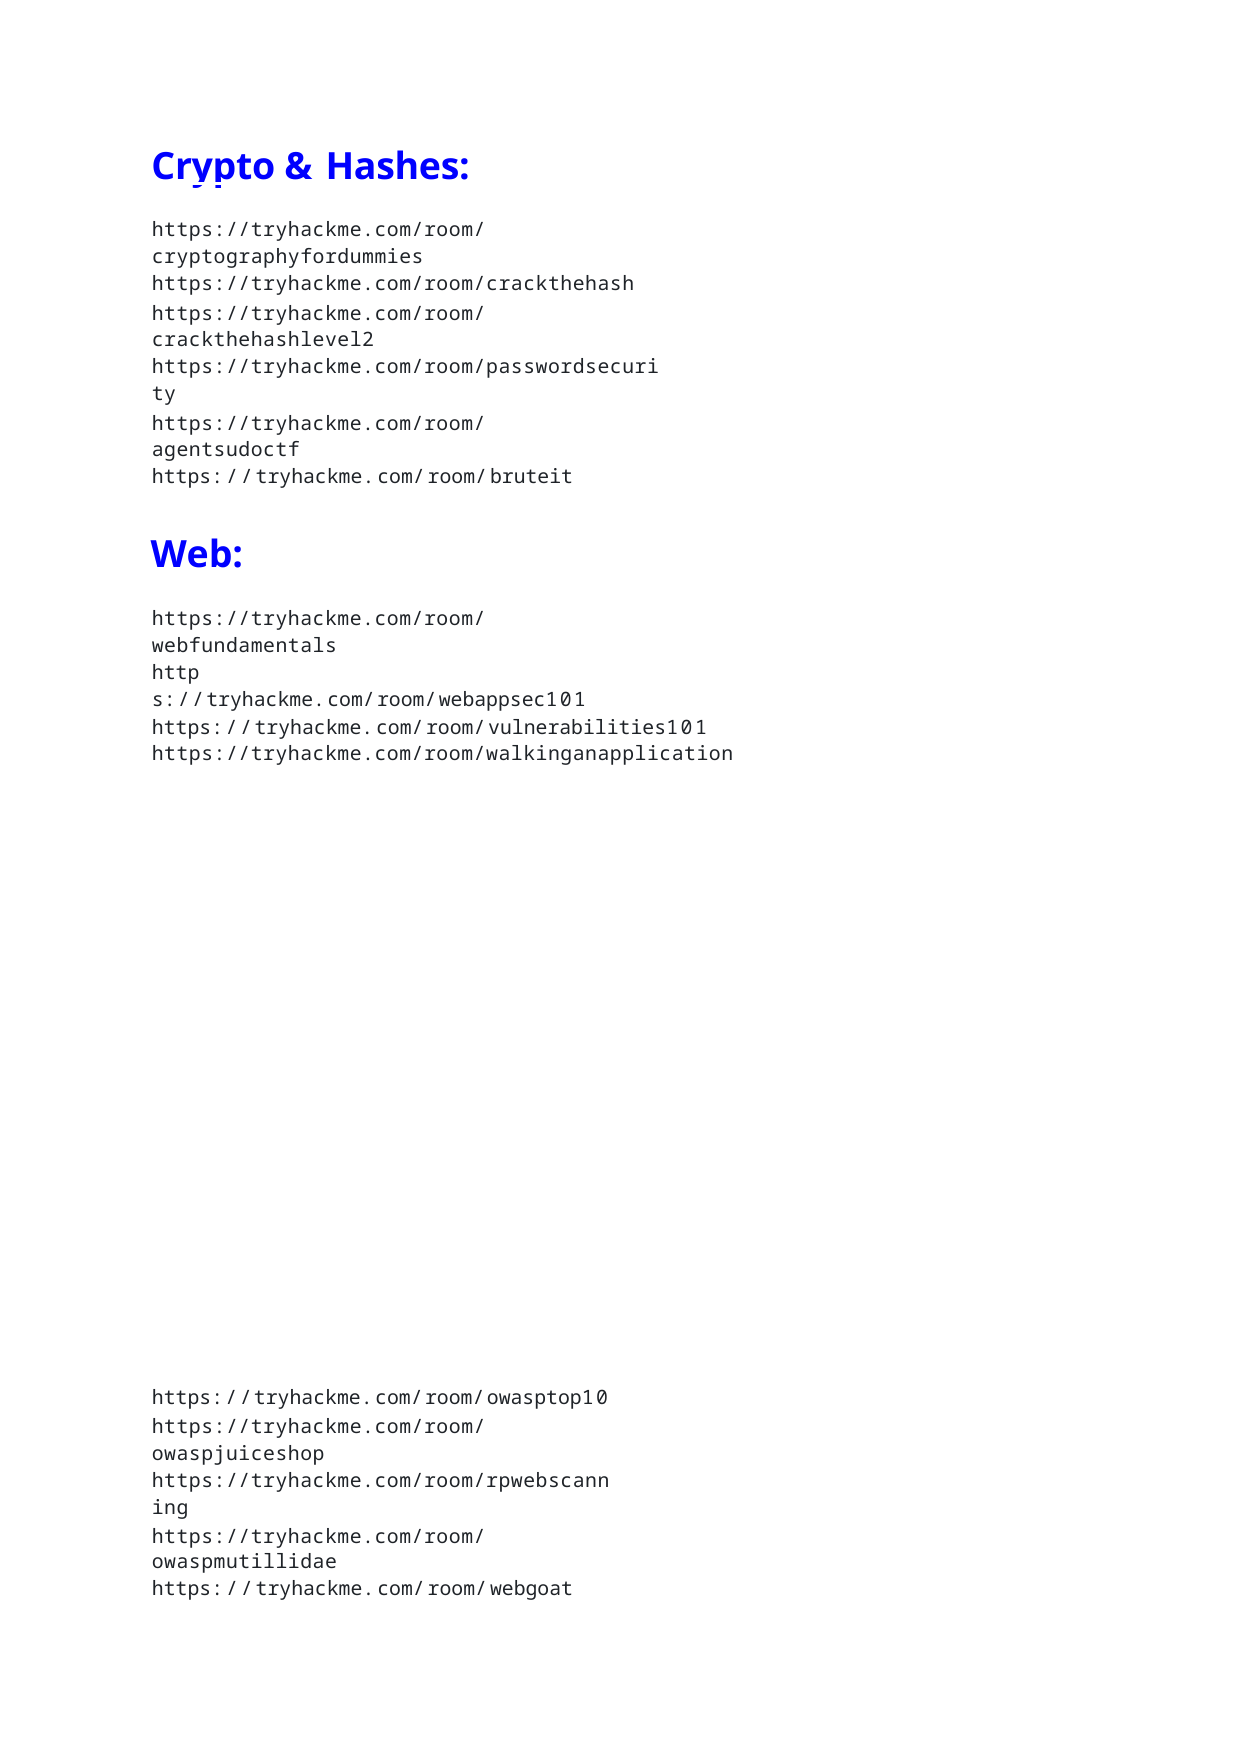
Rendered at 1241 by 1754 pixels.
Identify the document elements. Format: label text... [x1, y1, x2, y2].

text Crypto & Hashes: [151, 149, 1093, 187]
text Web: [150, 538, 1093, 576]
text https://tryhackme.com/room/cryptographyfordummies https://tryhackme.com/room/crackthehash [152, 215, 712, 296]
text https://tryhackme.com/room/vulnerabilities101 [152, 714, 1093, 739]
text https://tryhackme.com/room/agentsudoctf https://tryhackme.com/room/bruteit [152, 409, 597, 489]
text https://tryhackme.com/room/crackthehashlevel2 https://tryhackme.com/room/passwordsecurity [152, 299, 666, 406]
text https://tryhackme.com/room/webfundamentals https://tryhackme.com/room/webappsec101 [152, 604, 631, 712]
text https://tryhackme.com/room/walkinganapplication [152, 742, 1093, 765]
